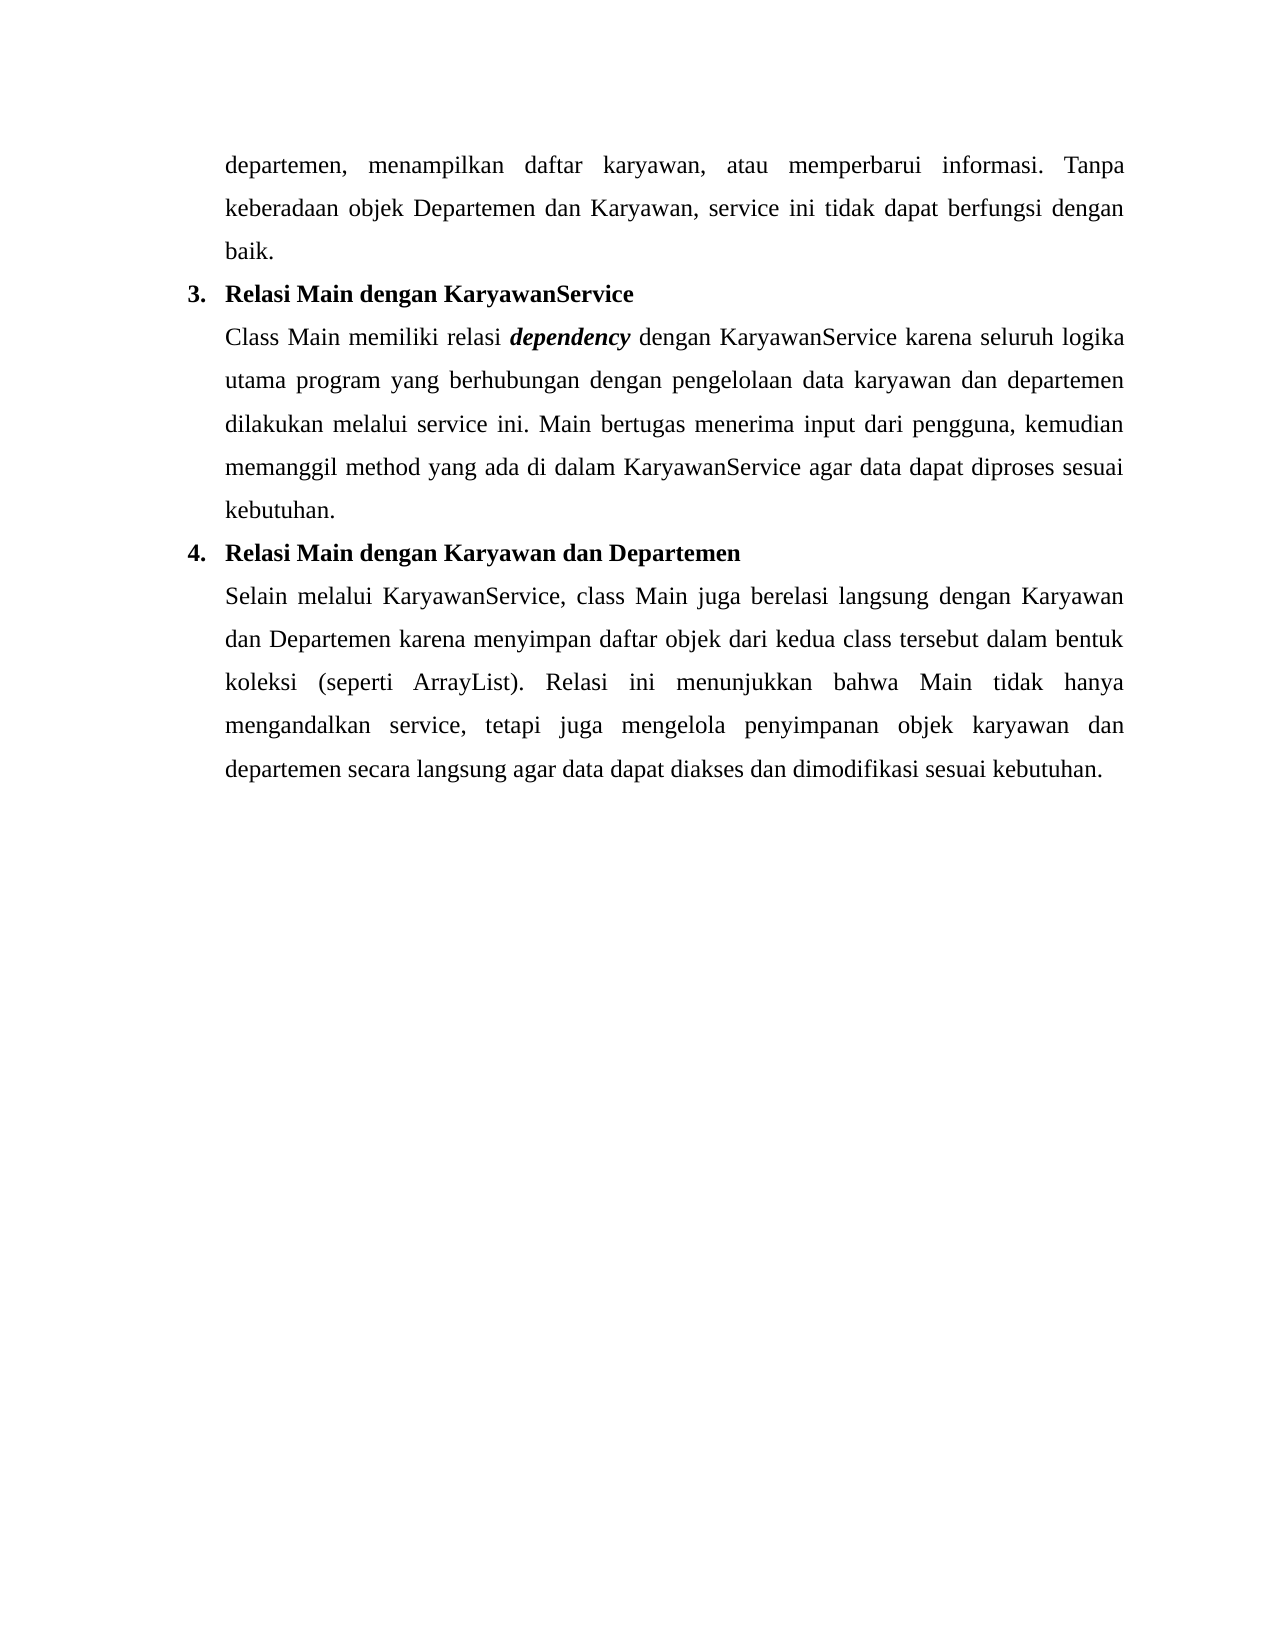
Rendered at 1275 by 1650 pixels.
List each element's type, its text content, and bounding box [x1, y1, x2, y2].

list Selain melalui KaryawanService, class Main juga berelasi langsung dengan Karyawan dan Departemen karena menyimpan daftar objek dari kedua class tersebut dalam bentuk koleksi (seperti ArrayList). Relasi ini menunjukkan bahwa Main tidak hanya mengandalkan service, tetapi juga mengelola penyimpanan objek karyawan dan departemen secara langsung agar data dapat diakses dan dimodifikasi sesuai kebutuhan. [225, 581, 1125, 782]
list Class Main memiliki relasi dependency dengan KaryawanService karena seluruh logika utama program yang berhubungan dengan pengelolaan data karyawan dan departemen dilakukan melalui service ini. Main bertugas menerima input dari pengguna, kemudian memanggil method yang ada di dalam KaryawanService agar data dapat diproses sesuai kebutuhan. [225, 322, 1125, 524]
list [225, 150, 1125, 265]
list Relasi Main dengan KaryawanService [187, 279, 1125, 308]
list Relasi Main dengan Karyawan dan Departemen [187, 538, 1125, 567]
